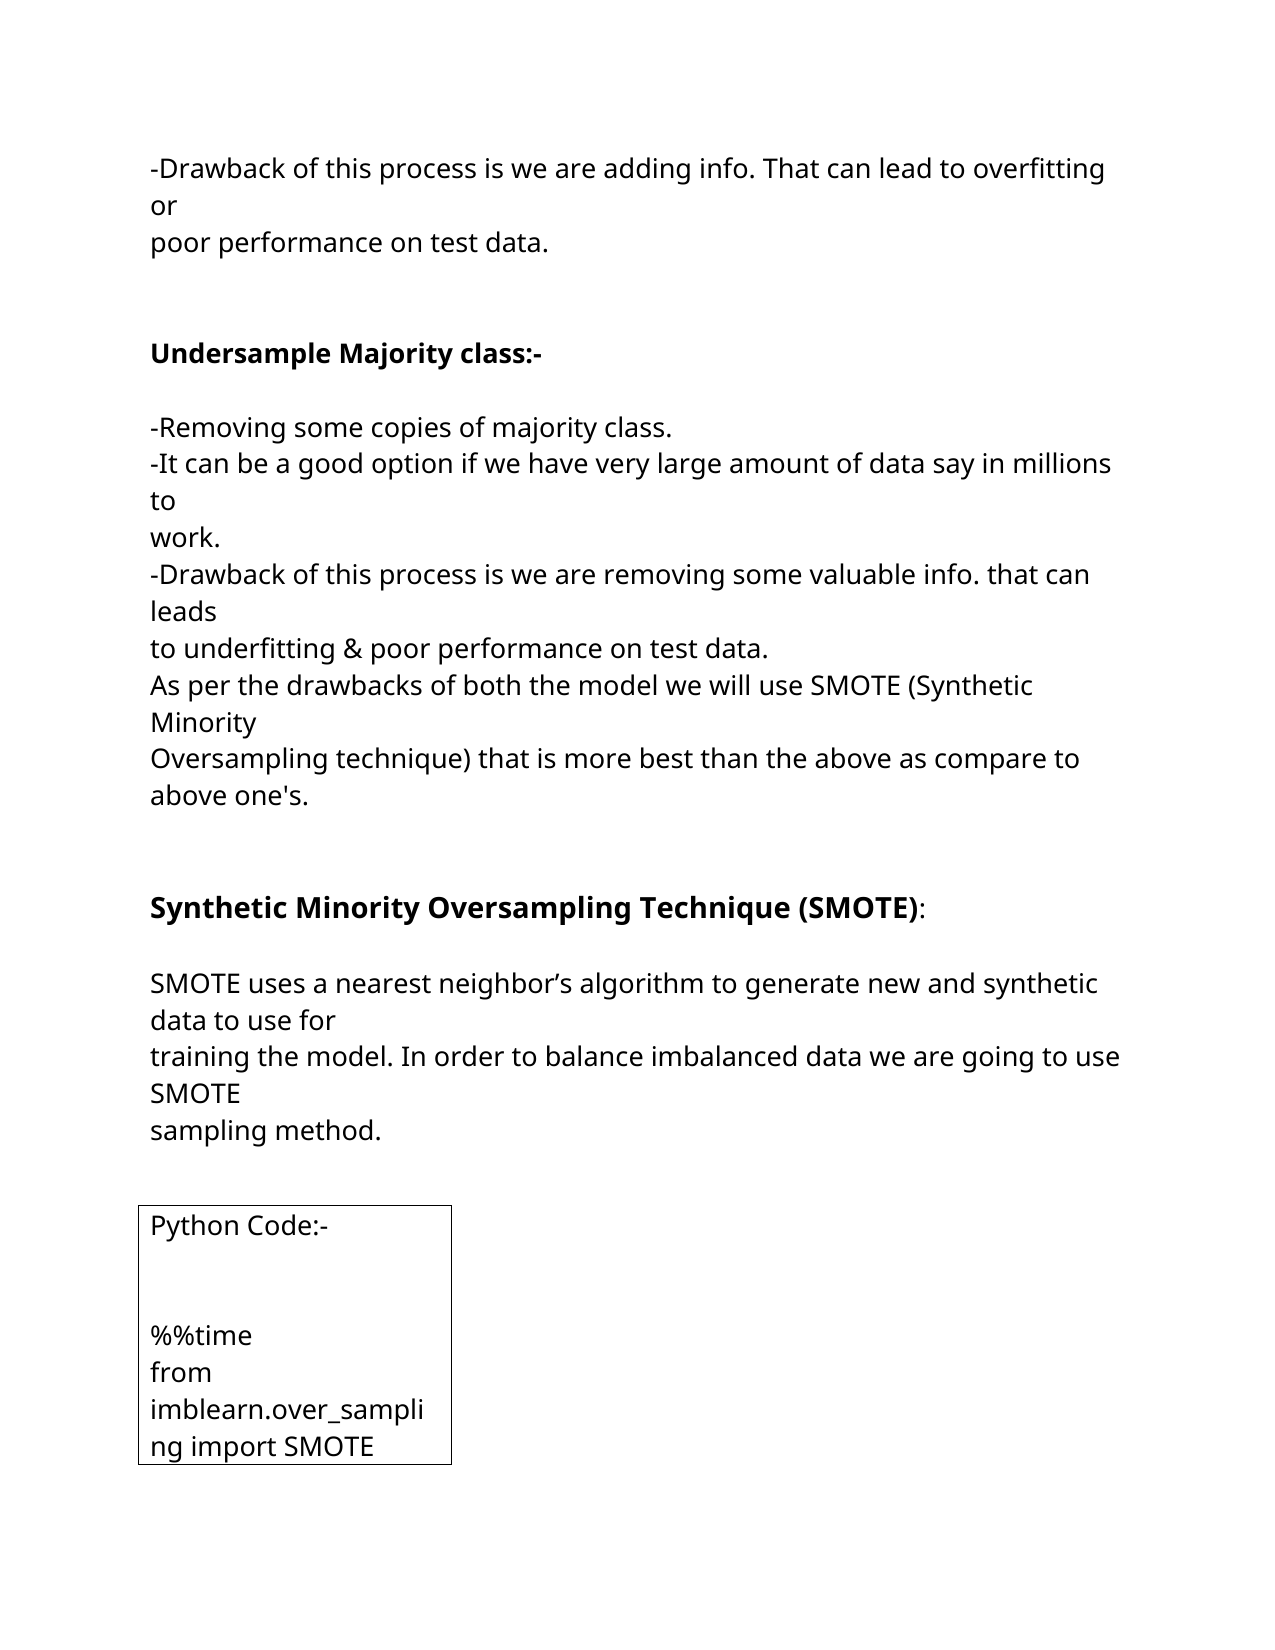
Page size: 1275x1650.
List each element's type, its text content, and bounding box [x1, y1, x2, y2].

text Synthetic Minority Oversampling Technique (SMOTE): [150, 851, 1125, 927]
text -Removing some copies of majority class. -It can be a good option if we have very large amount of data say in millions to work. -Drawback of this process is we are removing some valuable info. that can leads to underfitting & poor performance on test data. As per the drawbacks of both the model we will use SMOTE (Synthetic Minority Oversampling technique) that is more best than the above as compare to above one's. [150, 371, 1125, 814]
text Undersample Majority class:- [150, 297, 1125, 371]
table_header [139, 1206, 451, 1464]
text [150, 150, 1125, 261]
text SMOTE uses a nearest neighbor’s algorithm to generate new and synthetic data to use for training the model. In order to balance imbalanced data we are going to use SMOTE sampling method. [150, 927, 1125, 1176]
